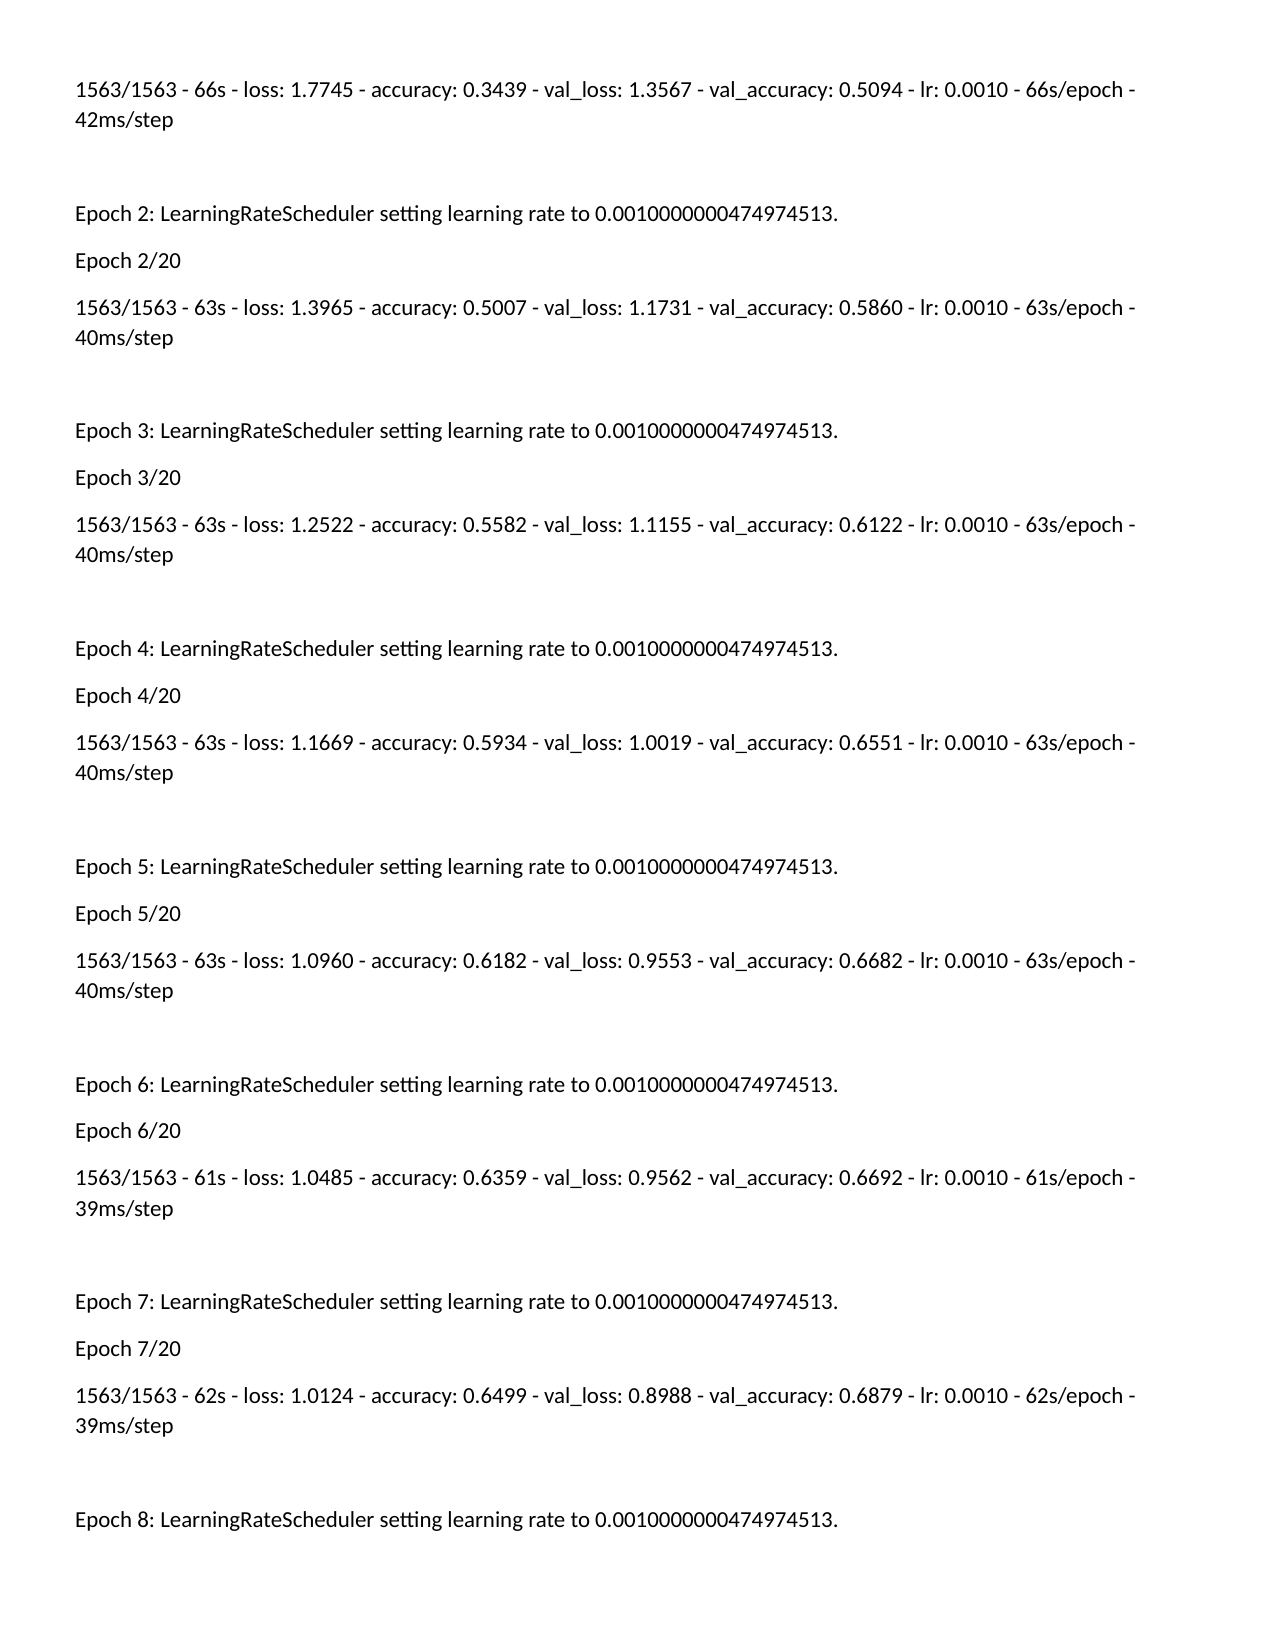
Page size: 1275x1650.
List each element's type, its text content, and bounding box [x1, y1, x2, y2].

text Epoch 7/20 [75, 1334, 1200, 1362]
text Epoch 6: LearningRateScheduler setting learning rate to 0.0010000000474974513. [75, 1070, 1200, 1098]
text Epoch 6/20 [75, 1117, 1200, 1145]
text Epoch 5/20 [75, 899, 1200, 927]
text 1563/1563 - 63s - loss: 1.2522 - accuracy: 0.5582 - val_loss: 1.1155 - val_accuracy: 0.6122 - lr: 0.0010 - 63s/epoch - 40ms/step [75, 510, 1200, 569]
text 1563/1563 - 63s - loss: 1.3965 - accuracy: 0.5007 - val_loss: 1.1731 - val_accuracy: 0.5860 - lr: 0.0010 - 63s/epoch - 40ms/step [75, 293, 1200, 351]
text Epoch 7: LearningRateScheduler setting learning rate to 0.0010000000474974513. [75, 1287, 1200, 1316]
text Epoch 3/20 [75, 463, 1200, 492]
text 1563/1563 - 66s - loss: 1.7745 - accuracy: 0.3439 - val_loss: 1.3567 - val_accuracy: 0.5094 - lr: 0.0010 - 66s/epoch - 42ms/step [75, 75, 1200, 133]
text 1563/1563 - 61s - loss: 1.0485 - accuracy: 0.6359 - val_loss: 0.9562 - val_accuracy: 0.6692 - lr: 0.0010 - 61s/epoch - 39ms/step [75, 1163, 1200, 1222]
text 1563/1563 - 62s - loss: 1.0124 - accuracy: 0.6499 - val_loss: 0.8988 - val_accuracy: 0.6879 - lr: 0.0010 - 62s/epoch - 39ms/step [75, 1381, 1200, 1439]
text Epoch 4: LearningRateScheduler setting learning rate to 0.0010000000474974513. [75, 634, 1200, 662]
text 1563/1563 - 63s - loss: 1.0960 - accuracy: 0.6182 - val_loss: 0.9553 - val_accuracy: 0.6682 - lr: 0.0010 - 63s/epoch - 40ms/step [75, 946, 1200, 1004]
text Epoch 8: LearningRateScheduler setting learning rate to 0.0010000000474974513. [75, 1505, 1200, 1533]
text Epoch 3: LearningRateScheduler setting learning rate to 0.0010000000474974513. [75, 417, 1200, 445]
text 1563/1563 - 63s - loss: 1.1669 - accuracy: 0.5934 - val_loss: 1.0019 - val_accuracy: 0.6551 - lr: 0.0010 - 63s/epoch - 40ms/step [75, 728, 1200, 786]
text Epoch 5: LearningRateScheduler setting learning rate to 0.0010000000474974513. [75, 852, 1200, 880]
text Epoch 2/20 [75, 246, 1200, 274]
text Epoch 2: LearningRateScheduler setting learning rate to 0.0010000000474974513. [75, 199, 1200, 227]
text Epoch 4/20 [75, 681, 1200, 709]
